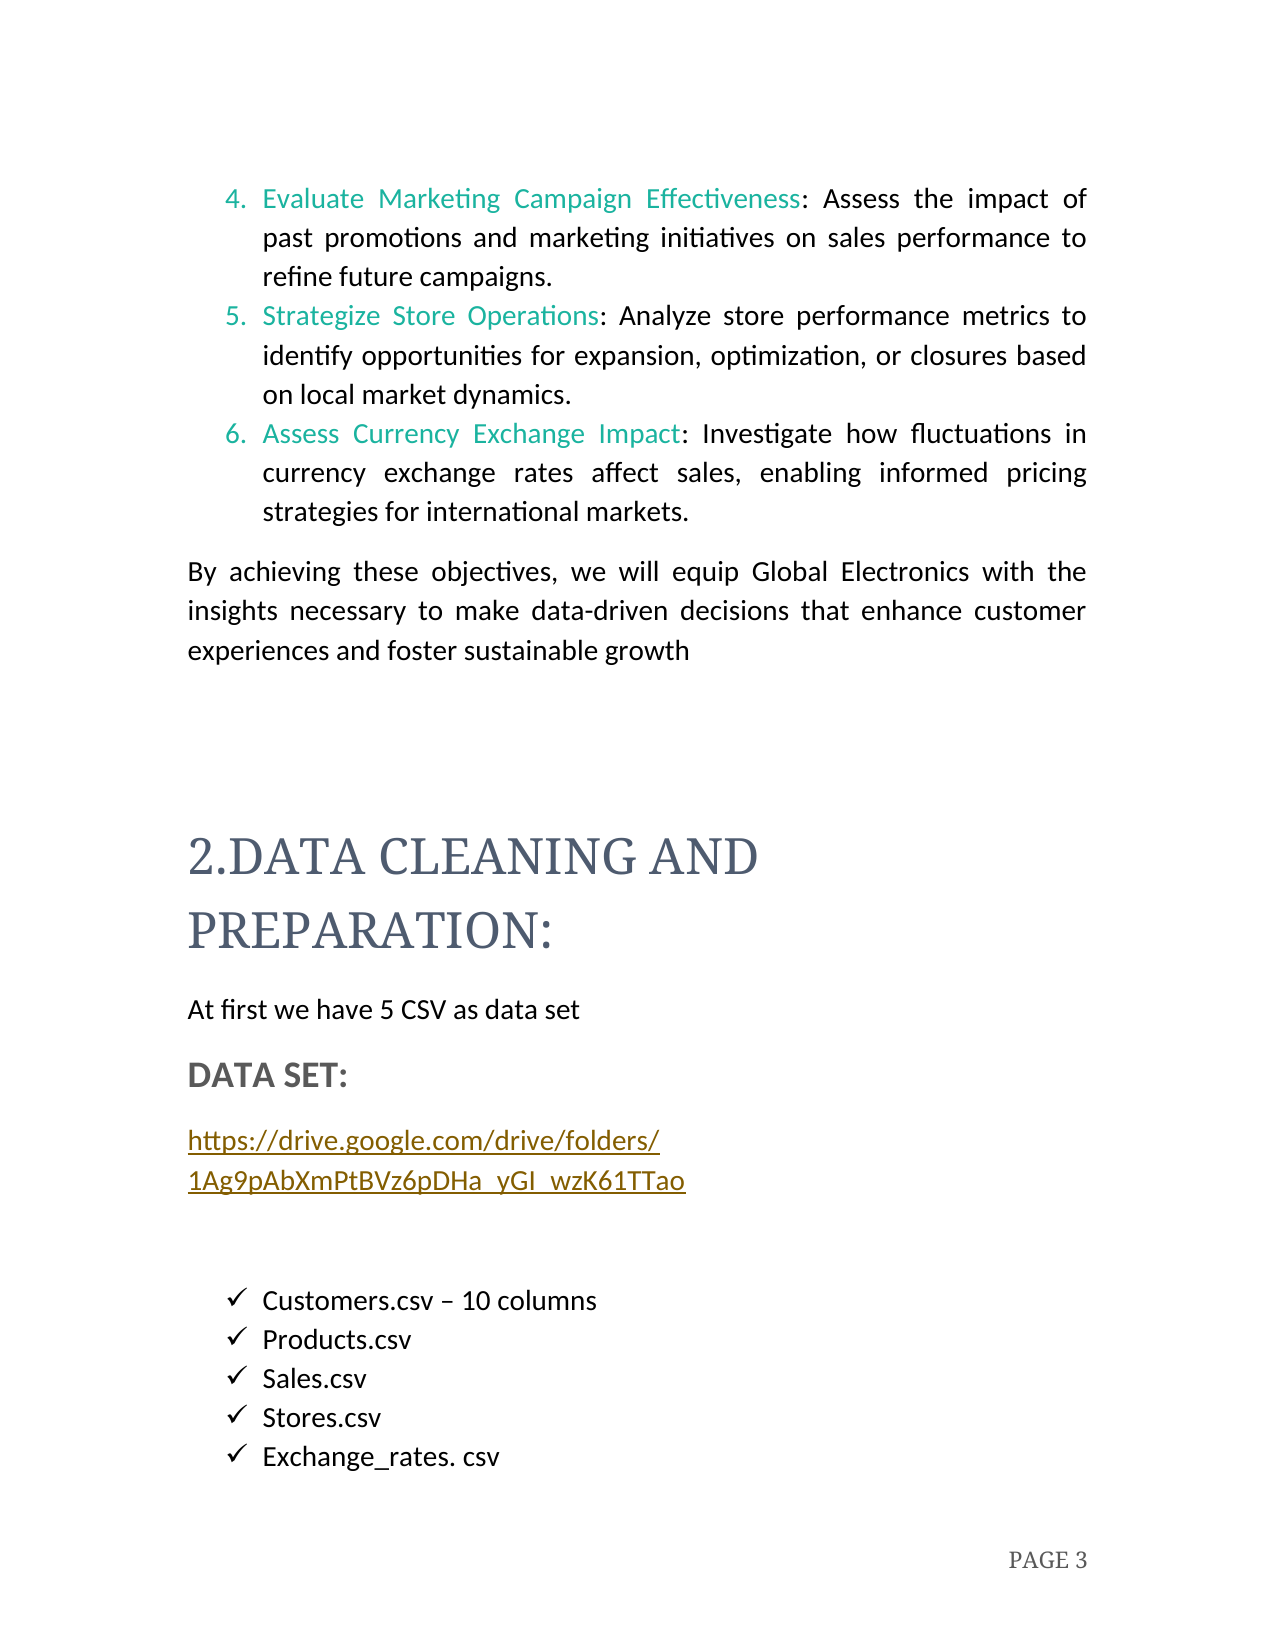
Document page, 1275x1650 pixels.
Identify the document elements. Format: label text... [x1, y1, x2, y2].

text 2.DATA CLEANING AND PREPARATION: [187, 821, 1087, 964]
text https://drive.google.com/drive/folders/1Ag9pAbXmPtBVz6pDHa_yGI_wzK61TTao [187, 1122, 1087, 1197]
list Evaluate Marketing Campaign Effectiveness: Assess the impact of past promotions and marketing initiatives on sales performance to refine future campaigns. [225, 180, 1087, 294]
list Assess Currency Exchange Impact: Investigate how fluctuations in currency exchange rates affect sales, enabling informed pricing strategies for international markets. [225, 415, 1087, 529]
list Strategize Store Operations: Analyze store performance metrics to identify opportunities for expansion, optimization, or closures based on local market dynamics. [225, 297, 1087, 411]
text DATA SET: [187, 1051, 1087, 1097]
list Customers.csv – 10 columns [225, 1282, 1087, 1317]
text At first we have 5 CSV as data set [187, 991, 1087, 1027]
list Exchange_rates. csv [225, 1438, 1087, 1474]
list Sales.csv [225, 1360, 1087, 1396]
list Stores.csv [225, 1399, 1087, 1435]
list Products.csv [225, 1321, 1087, 1356]
text By achieving these objectives, we will equip Global Electronics with the insights necessary to make data-driven decisions that enhance customer experiences and foster sustainable growth [187, 553, 1087, 667]
